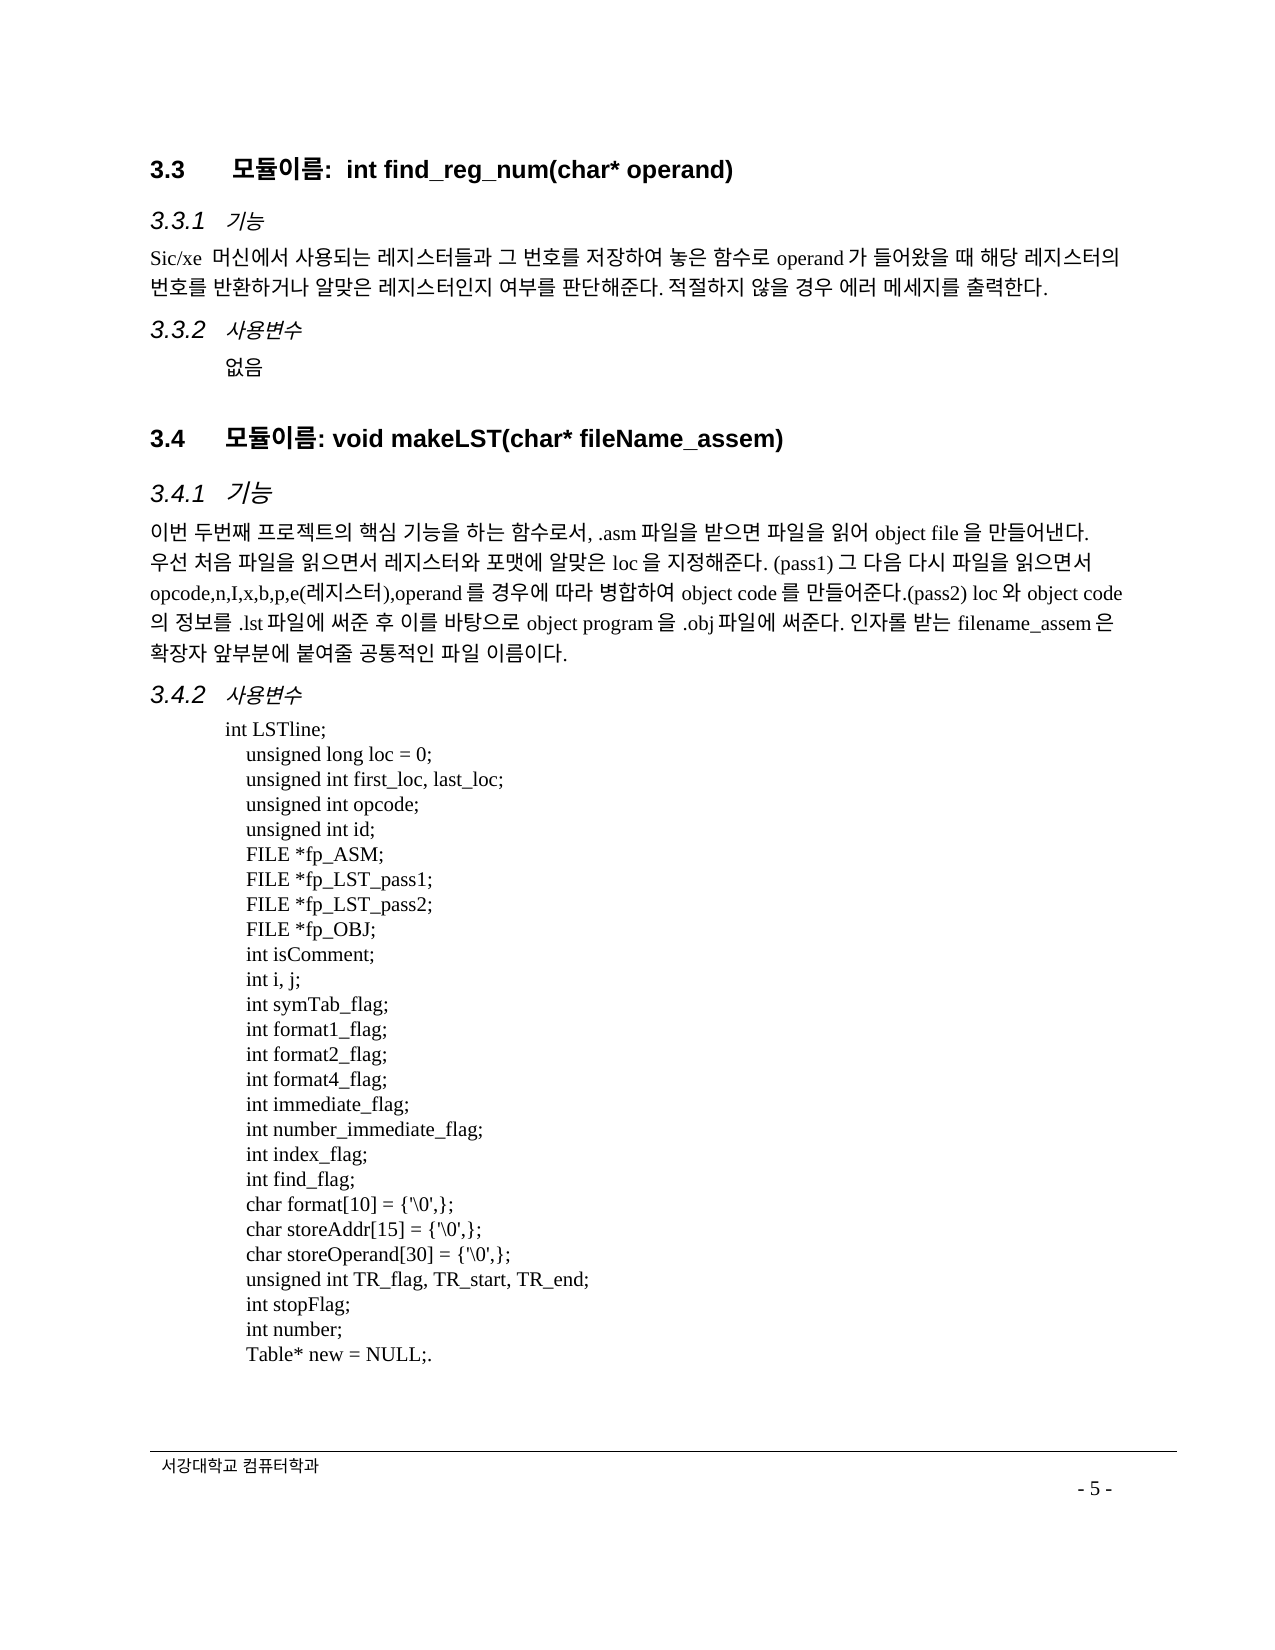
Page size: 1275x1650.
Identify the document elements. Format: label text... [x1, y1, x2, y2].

text int number_immediate_flag; [225, 1116, 1125, 1141]
text FILE *fp_OBJ; [225, 916, 1125, 941]
text int isComment; [225, 941, 1125, 966]
text int immediate_flag; [225, 1091, 1125, 1116]
text 없음 [150, 351, 1125, 381]
text char format[10] = {'\0',}; [225, 1191, 1125, 1216]
text char storeAddr[15] = {'\0',}; [225, 1216, 1125, 1241]
subtitle 사용변수 [150, 679, 1125, 710]
text unsigned int id; [225, 816, 1125, 841]
text int format4_flag; [225, 1066, 1125, 1091]
subtitle 모듈이름: int find_reg_num(char* operand) [150, 150, 1125, 186]
text unsigned int opcode; [225, 791, 1125, 816]
text Sic/xe 머신에서 사용되는 레지스터들과 그 번호를 저장하여 놓은 함수로 operand가 들어왔을 때 해당 레지스터의 번호를 반환하거나 알맞은 레지스터인지 여부를 판단해준다. 적절하지 않을 경우 에러 메세지를 출력한다. [150, 241, 1125, 302]
text int symTab_flag; [225, 991, 1125, 1016]
text unsigned long loc = 0; [225, 741, 1125, 766]
text FILE *fp_ASM; [225, 841, 1125, 866]
text int format2_flag; [225, 1041, 1125, 1066]
text FILE *fp_LST_pass2; [225, 891, 1125, 916]
text char storeOperand[30] = {'\0',}; [225, 1241, 1125, 1266]
text int find_flag; [225, 1166, 1125, 1191]
subtitle 기능 [150, 205, 1125, 235]
text unsigned int first_loc, last_loc; [225, 766, 1125, 791]
subtitle 사용변수 [150, 314, 1125, 344]
subtitle 모듈이름: void makeLST(char* fileName_assem) [150, 418, 1125, 455]
text unsigned int TR_flag, TR_start, TR_end; [225, 1266, 1125, 1291]
text Table* new = NULL;. [225, 1341, 1125, 1366]
text int number; [225, 1316, 1125, 1341]
text int stopFlag; [225, 1291, 1125, 1316]
text int LSTline; [225, 716, 1125, 741]
text int format1_flag; [225, 1016, 1125, 1041]
subtitle 기능 [150, 473, 1125, 510]
text int index_flag; [225, 1141, 1125, 1166]
text 이번 두번째 프로젝트의 핵심 기능을 하는 함수로서, .asm파일을 받으면 파일을 읽어 object file을 만들어낸다. 우선 처음 파일을 읽으면서 레지스터와 포맷에 알맞은 loc을 지정해준다. (pass1) 그 다음 다시 파일을 읽으면서 opcode,n,I,x,b,p,e(레지스터),operand를 경우에 따라 병합하여 object code를 만들어준다.(pass2) loc와 object code의 정보를 .lst파일에 써준 후 이를 바탕으로 object program을 .obj파일에 써준다. 인자롤 받는 filename_assem은 확장자 앞부분에 붙여줄 공통적인 파일 이름이다. [150, 516, 1125, 667]
text int i, j; [225, 966, 1125, 991]
text FILE *fp_LST_pass1; [225, 866, 1125, 891]
